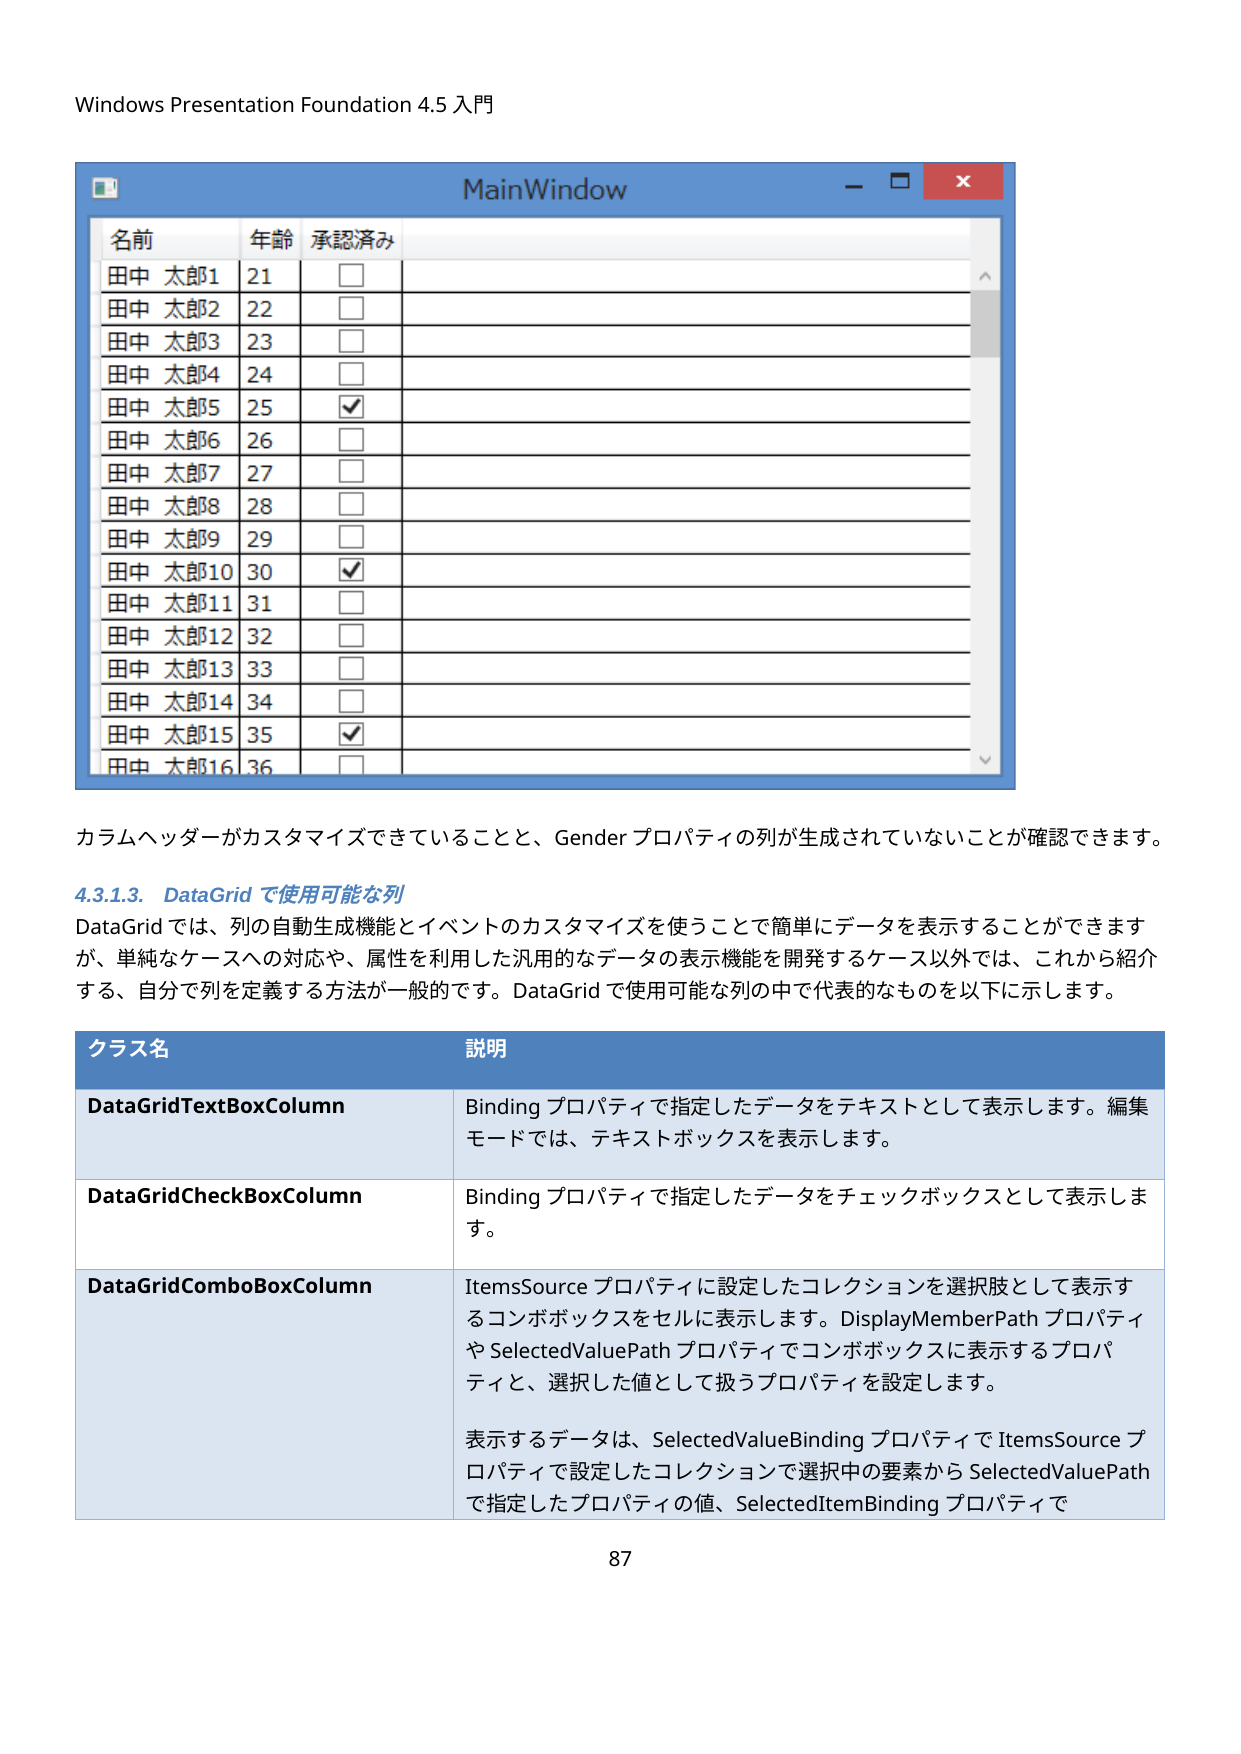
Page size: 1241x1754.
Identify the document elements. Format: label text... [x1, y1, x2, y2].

table_header 説明 [454, 1032, 1164, 1089]
text カラムヘッダーがカスタマイズできていることと、Genderプロパティの列が生成されていないことが確認できます。 [75, 821, 1165, 853]
table_cell DataGridCheckBoxColumn [76, 1180, 453, 1269]
picture [75, 162, 1016, 790]
table_header クラス名 [76, 1032, 453, 1089]
subtitle DataGridで使用可能な列 [75, 878, 1165, 910]
table_cell Bindingプロパティで指定したデータをチェックボックスとして表示します。 [454, 1180, 1164, 1269]
table_cell Bindingプロパティで指定したデータをテキストとして表示します。編集モードでは、テキストボックスを表示します。 [454, 1090, 1164, 1179]
table_cell DataGridTextBoxColumn [76, 1090, 453, 1179]
table_cell DataGridComboBoxColumn [76, 1270, 453, 1519]
text DataGridでは、列の自動生成機能とイベントのカスタマイズを使うことで簡単にデータを表示することができますが、単純なケースへの対応や、属性を利用した汎用的なデータの表示機能を開発するケース以外では、これから紹介する、自分で列を定義する方法が一般的です。DataGridで使用可能な列の中で代表的なものを以下に示します。 [75, 910, 1165, 1006]
